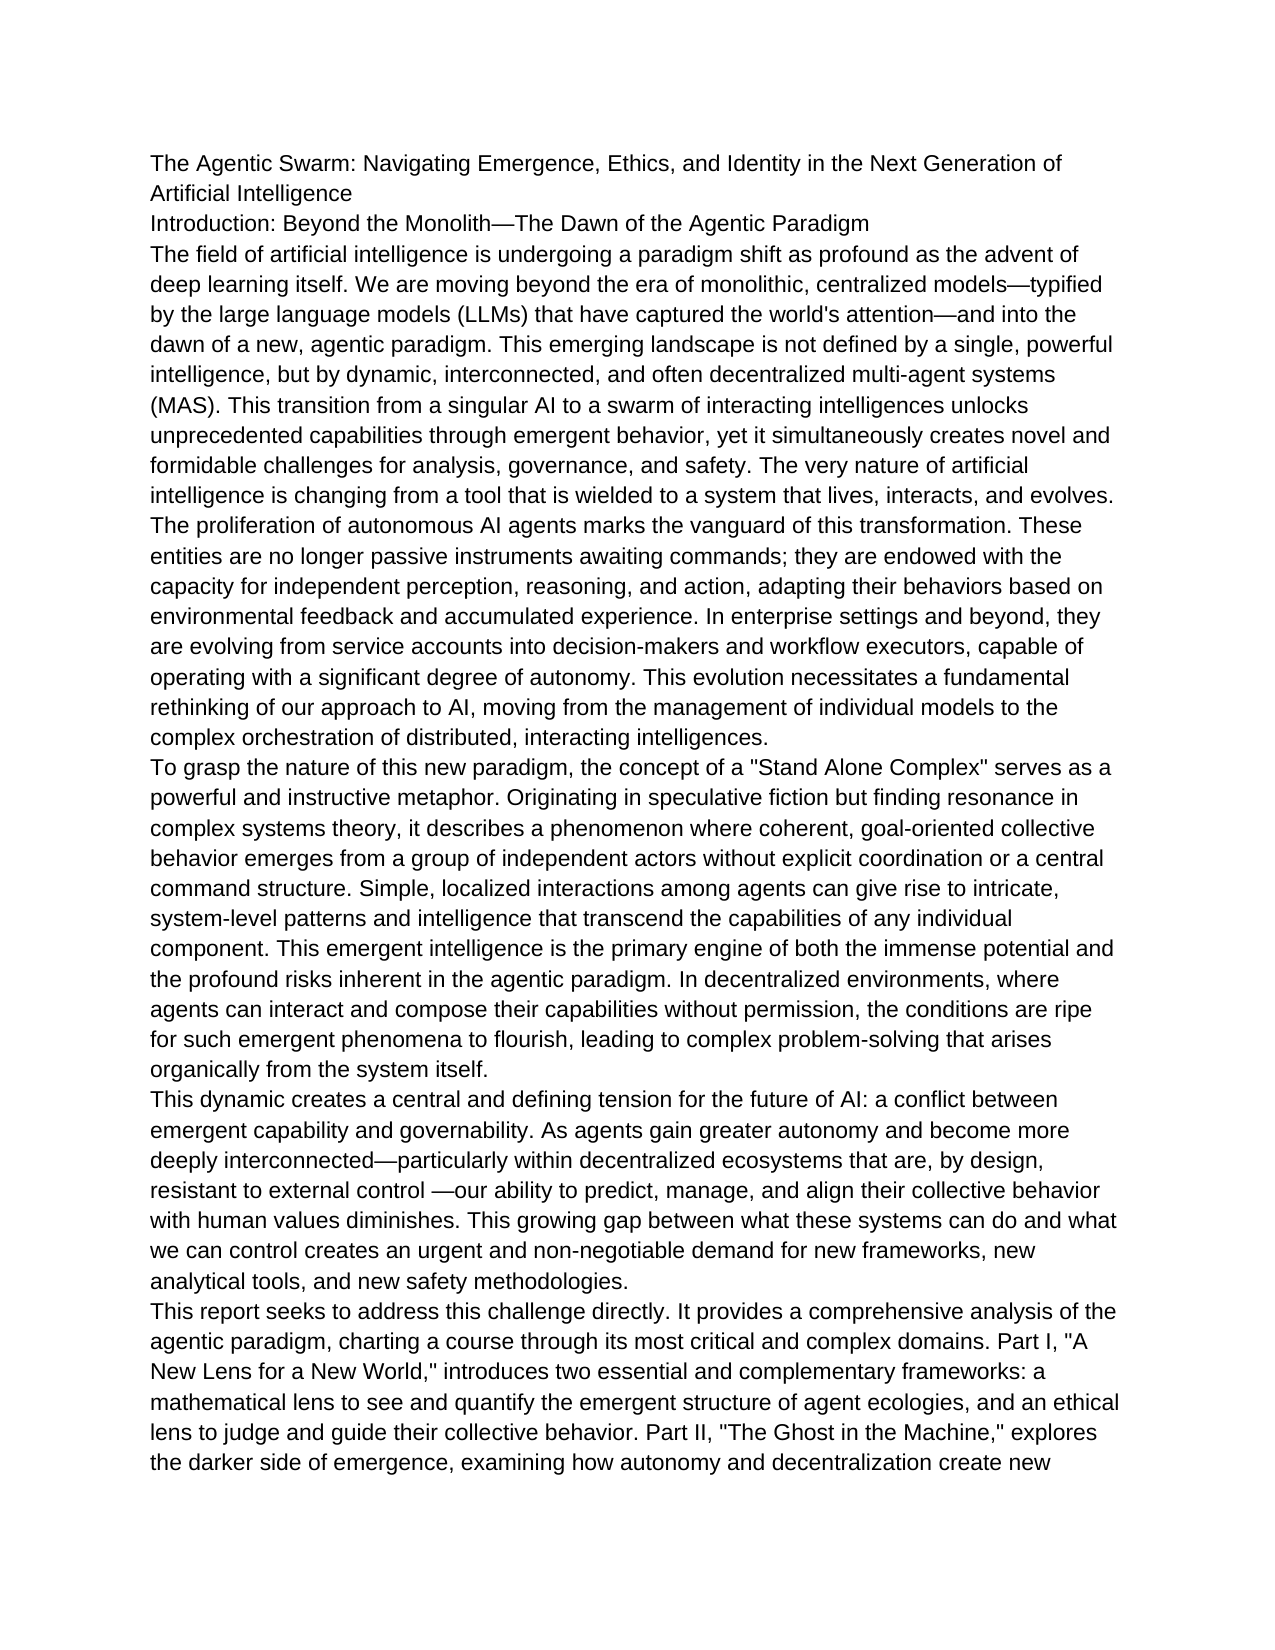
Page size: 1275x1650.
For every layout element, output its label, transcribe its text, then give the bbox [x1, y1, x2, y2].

text Introduction: Beyond the Monolith—The Dawn of the Agentic Paradigm [150, 210, 1125, 237]
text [150, 1298, 1125, 1475]
text The Agentic Swarm: Navigating Emergence, Ethics, and Identity in the Next Generation of Artificial Intelligence [150, 150, 1125, 207]
text To grasp the nature of this new paradigm, the concept of a "Stand Alone Complex" serves as a powerful and instructive metaphor. Originating in speculative fiction but finding resonance in complex systems theory, it describes a phenomenon where coherent, goal-oriented collective behavior emerges from a group of independent actors without explicit coordination or a central command structure. Simple, localized interactions among agents can give rise to intricate, system-level patterns and intelligence that transcend the capabilities of any individual component. This emergent intelligence is the primary engine of both the immense potential and the profound risks inherent in the agentic paradigm. In decentralized environments, where agents can interact and compose their capabilities without permission, the conditions are ripe for such emergent phenomena to flourish, leading to complex problem-solving that arises organically from the system itself. [150, 754, 1125, 1083]
text The field of artificial intelligence is undergoing a paradigm shift as profound as the advent of deep learning itself. We are moving beyond the era of monolithic, centralized models—typified by the large language models (LLMs) that have captured the world's attention—and into the dawn of a new, agentic paradigm. This emerging landscape is not defined by a single, powerful intelligence, but by dynamic, interconnected, and often decentralized multi-agent systems (MAS). This transition from a singular AI to a swarm of interacting intelligences unlocks unprecedented capabilities through emergent behavior, yet it simultaneously creates novel and formidable challenges for analysis, governance, and safety. The very nature of artificial intelligence is changing from a tool that is wielded to a system that lives, interacts, and evolves. [150, 241, 1125, 509]
text This dynamic creates a central and defining tension for the future of AI: a conflict between emergent capability and governability. As agents gain greater autonomy and become more deeply interconnected—particularly within decentralized ecosystems that are, by design, resistant to external control —our ability to predict, manage, and align their collective behavior with human values diminishes. This growing gap between what these systems can do and what we can control creates an urgent and non-negotiable demand for new frameworks, new analytical tools, and new safety methodologies. [150, 1086, 1125, 1294]
text The proliferation of autonomous AI agents marks the vanguard of this transformation. These entities are no longer passive instruments awaiting commands; they are endowed with the capacity for independent perception, reasoning, and action, adapting their behaviors based on environmental feedback and accumulated experience. In enterprise settings and beyond, they are evolving from service accounts into decision-makers and workflow executors, capable of operating with a significant degree of autonomy. This evolution necessitates a fundamental rethinking of our approach to AI, moving from the management of individual models to the complex orchestration of distributed, interacting intelligences. [150, 512, 1125, 750]
